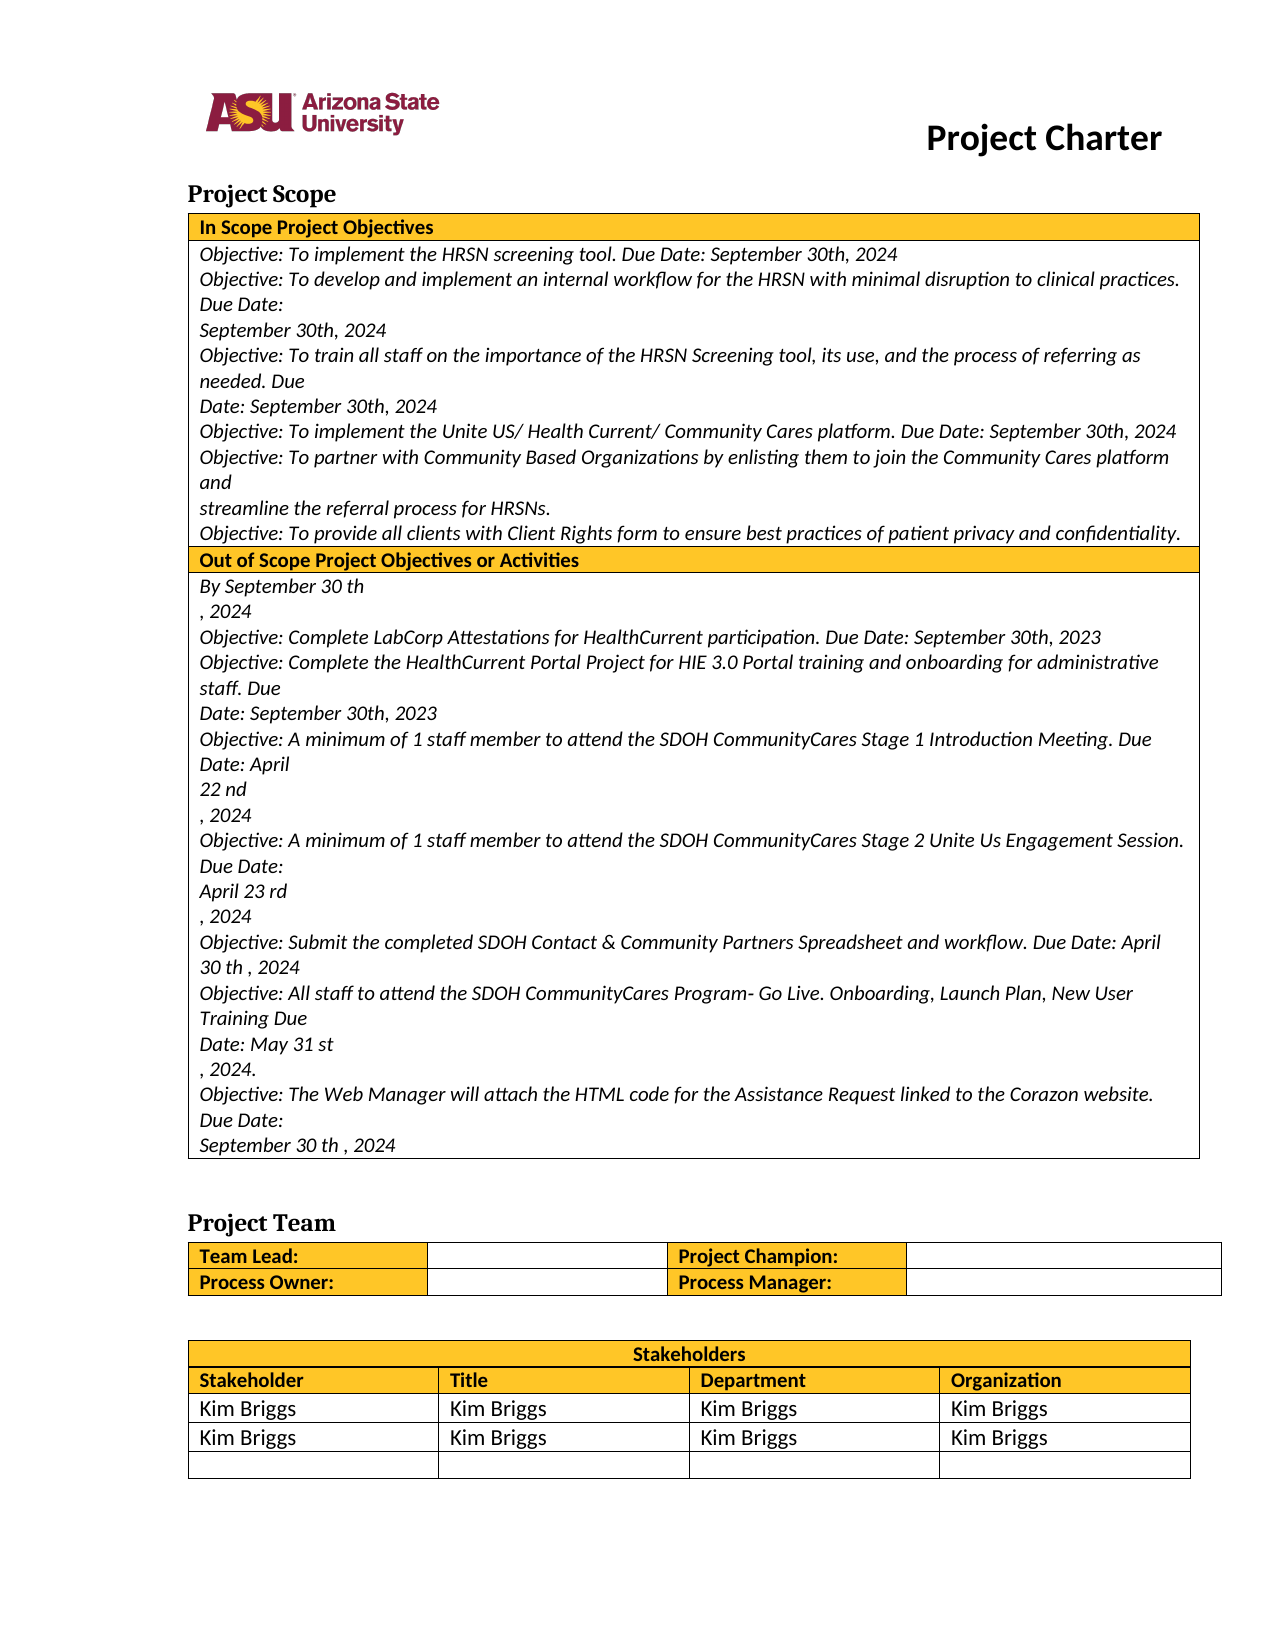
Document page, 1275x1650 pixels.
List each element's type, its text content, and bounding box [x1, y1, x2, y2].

table_cell [189, 1452, 438, 1477]
table_cell Process Owner: [189, 1269, 427, 1295]
table_header Stakeholders [189, 1341, 1190, 1366]
table_cell By September 30 th , 2024 Objective: Complete LabCorp Attestations for HealthCurrent participation. Due Date: September 30th, 2023 Objective: Complete the HealthCurrent Portal Project for HIE 3.0 Portal training and onboarding for administrative staff. Due Date: September 30th, 2023 Objective: A minimum of 1 staff member to attend the SDOH CommunityCares Stage 1 Introduction Meeting. Due Date: April 22 nd , 2024 Objective: A minimum of 1 staff member to attend the SDOH CommunityCares Stage 2 Unite Us Engagement Session. Due Date: April 23 rd , 2024 Objective: Submit the completed SDOH Contact & Community Partners Spreadsheet and workflow. Due Date: April 30 th , 2024 Objective: All staff to attend the SDOH CommunityCares Program‐ Go Live. Onboarding, Launch Plan, New User Training Due Date: May 31 st , 2024. Objective: The Web Manager will attach the HTML code for the Assistance Request linked to the Corazon website. Due Date: September 30 th , 2024 [189, 573, 1199, 1158]
table_cell Kim Briggs [189, 1423, 438, 1451]
table_cell Kim Briggs [690, 1394, 939, 1422]
table_cell [940, 1452, 1190, 1477]
table_cell Kim Briggs [439, 1423, 689, 1451]
subtitle Project Scope [187, 180, 1200, 209]
table_header [907, 1243, 1221, 1268]
table_cell Department [690, 1368, 939, 1393]
table_cell Kim Briggs [940, 1423, 1190, 1451]
table_cell Kim Briggs [439, 1394, 689, 1422]
table_cell Process Manager: [668, 1269, 906, 1295]
table_cell Out of Scope Project Objectives or Activities [189, 547, 1199, 572]
table_cell Kim Briggs [189, 1394, 438, 1422]
table_cell [439, 1452, 689, 1477]
table_cell [690, 1452, 939, 1477]
table_header Project Champion: [668, 1243, 906, 1268]
table_cell [907, 1269, 1221, 1295]
table_cell Kim Briggs [940, 1394, 1190, 1422]
table_header [428, 1243, 667, 1268]
table_cell Objective: To implement the HRSN screening tool. Due Date: September 30th, 2024 Objective: To develop and implement an internal workflow for the HRSN with minimal disruption to clinical practices. Due Date: September 30th, 2024 Objective: To train all staff on the importance of the HRSN Screening tool, its use, and the process of referring as needed. Due Date: September 30th, 2024 Objective: To implement the Unite US/ Health Current/ Community Cares platform. Due Date: September 30th, 2024 Objective: To partner with Community Based Organizations by enlisting them to join the Community Cares platform and streamline the referral process for HRSNs. Objective: To provide all clients with Client Rights form to ensure best practices of patient privacy and confidentiality. [189, 241, 1199, 546]
table_header Team Lead: [189, 1243, 427, 1268]
table_cell Organization [940, 1368, 1190, 1393]
table_cell Title [439, 1368, 689, 1393]
table_cell Kim Briggs [690, 1423, 939, 1451]
table_cell Stakeholder [189, 1368, 438, 1393]
subtitle Project Team [187, 1209, 1200, 1238]
picture [187, 75, 458, 150]
table_cell [428, 1269, 667, 1295]
table_header In Scope Project Objectives [189, 214, 1199, 240]
